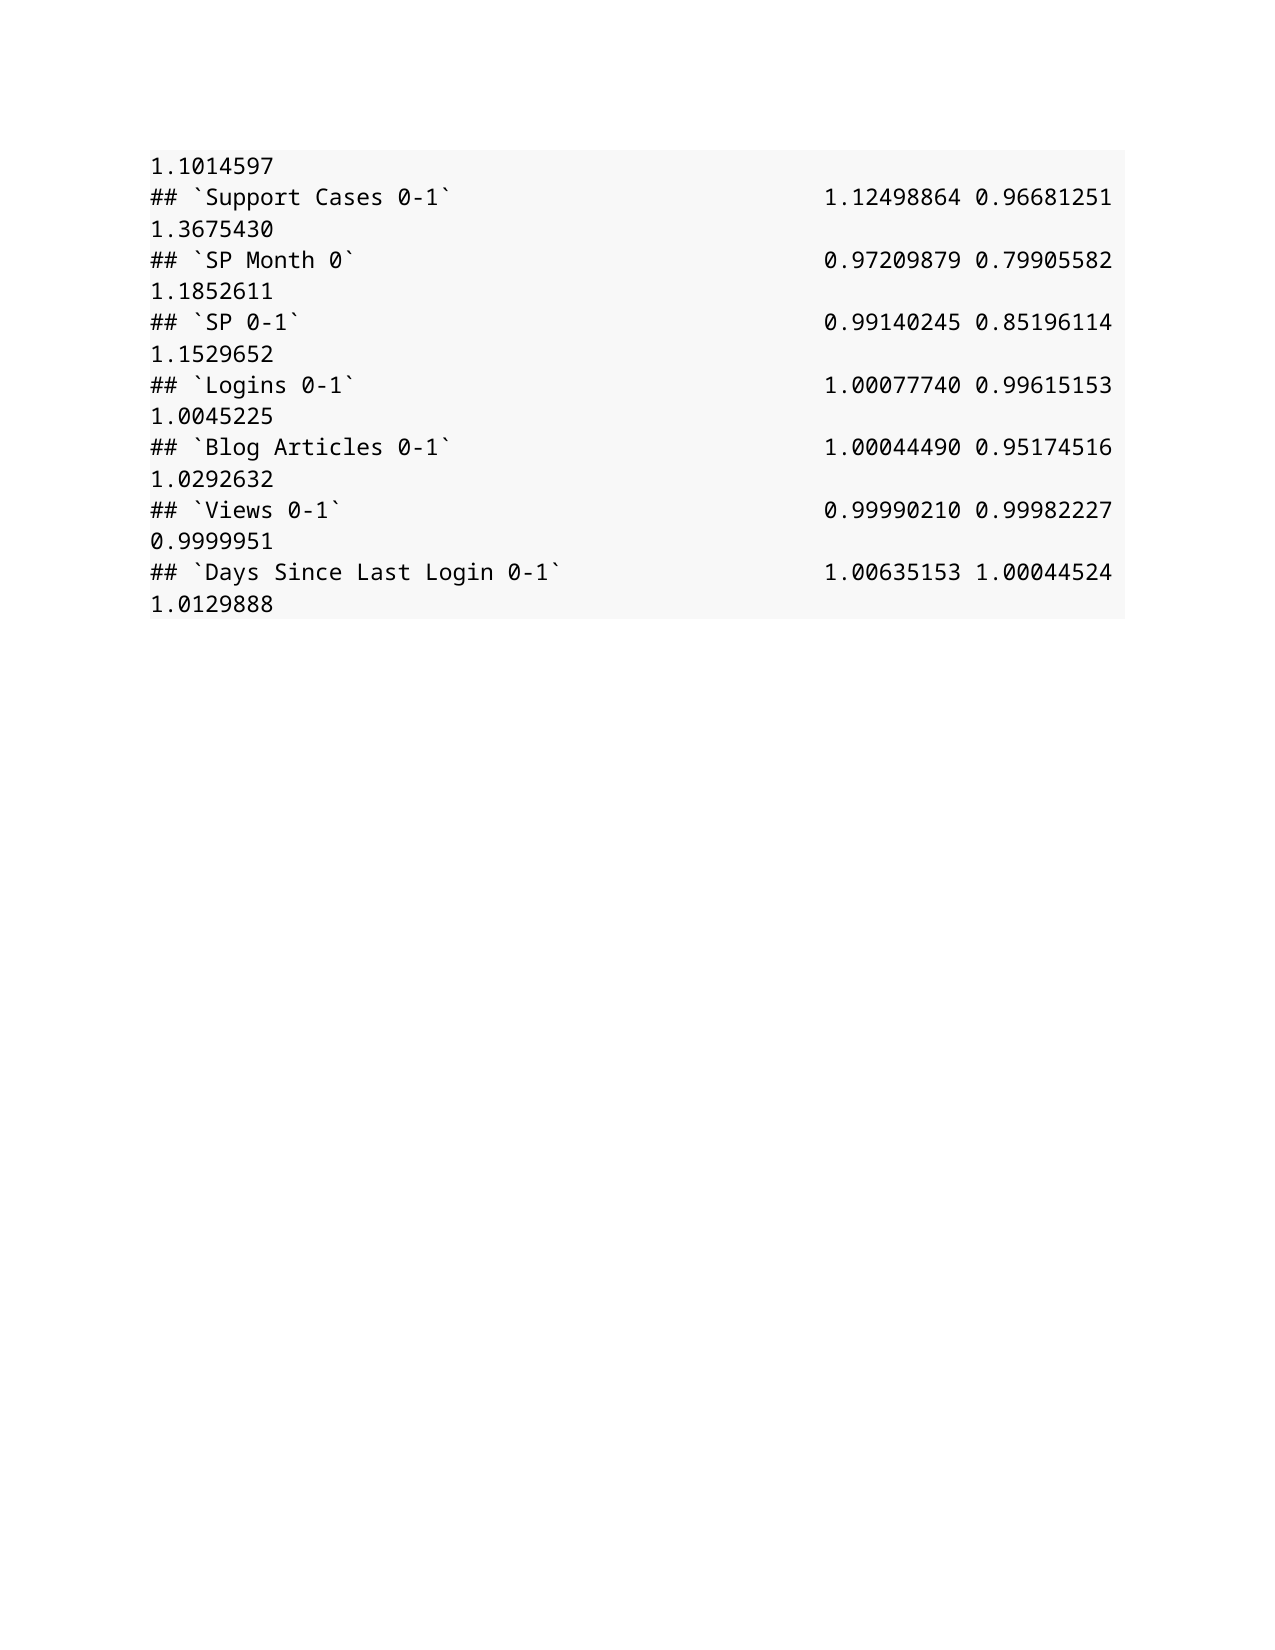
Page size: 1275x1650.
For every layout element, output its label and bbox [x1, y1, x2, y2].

text [150, 150, 1125, 619]
